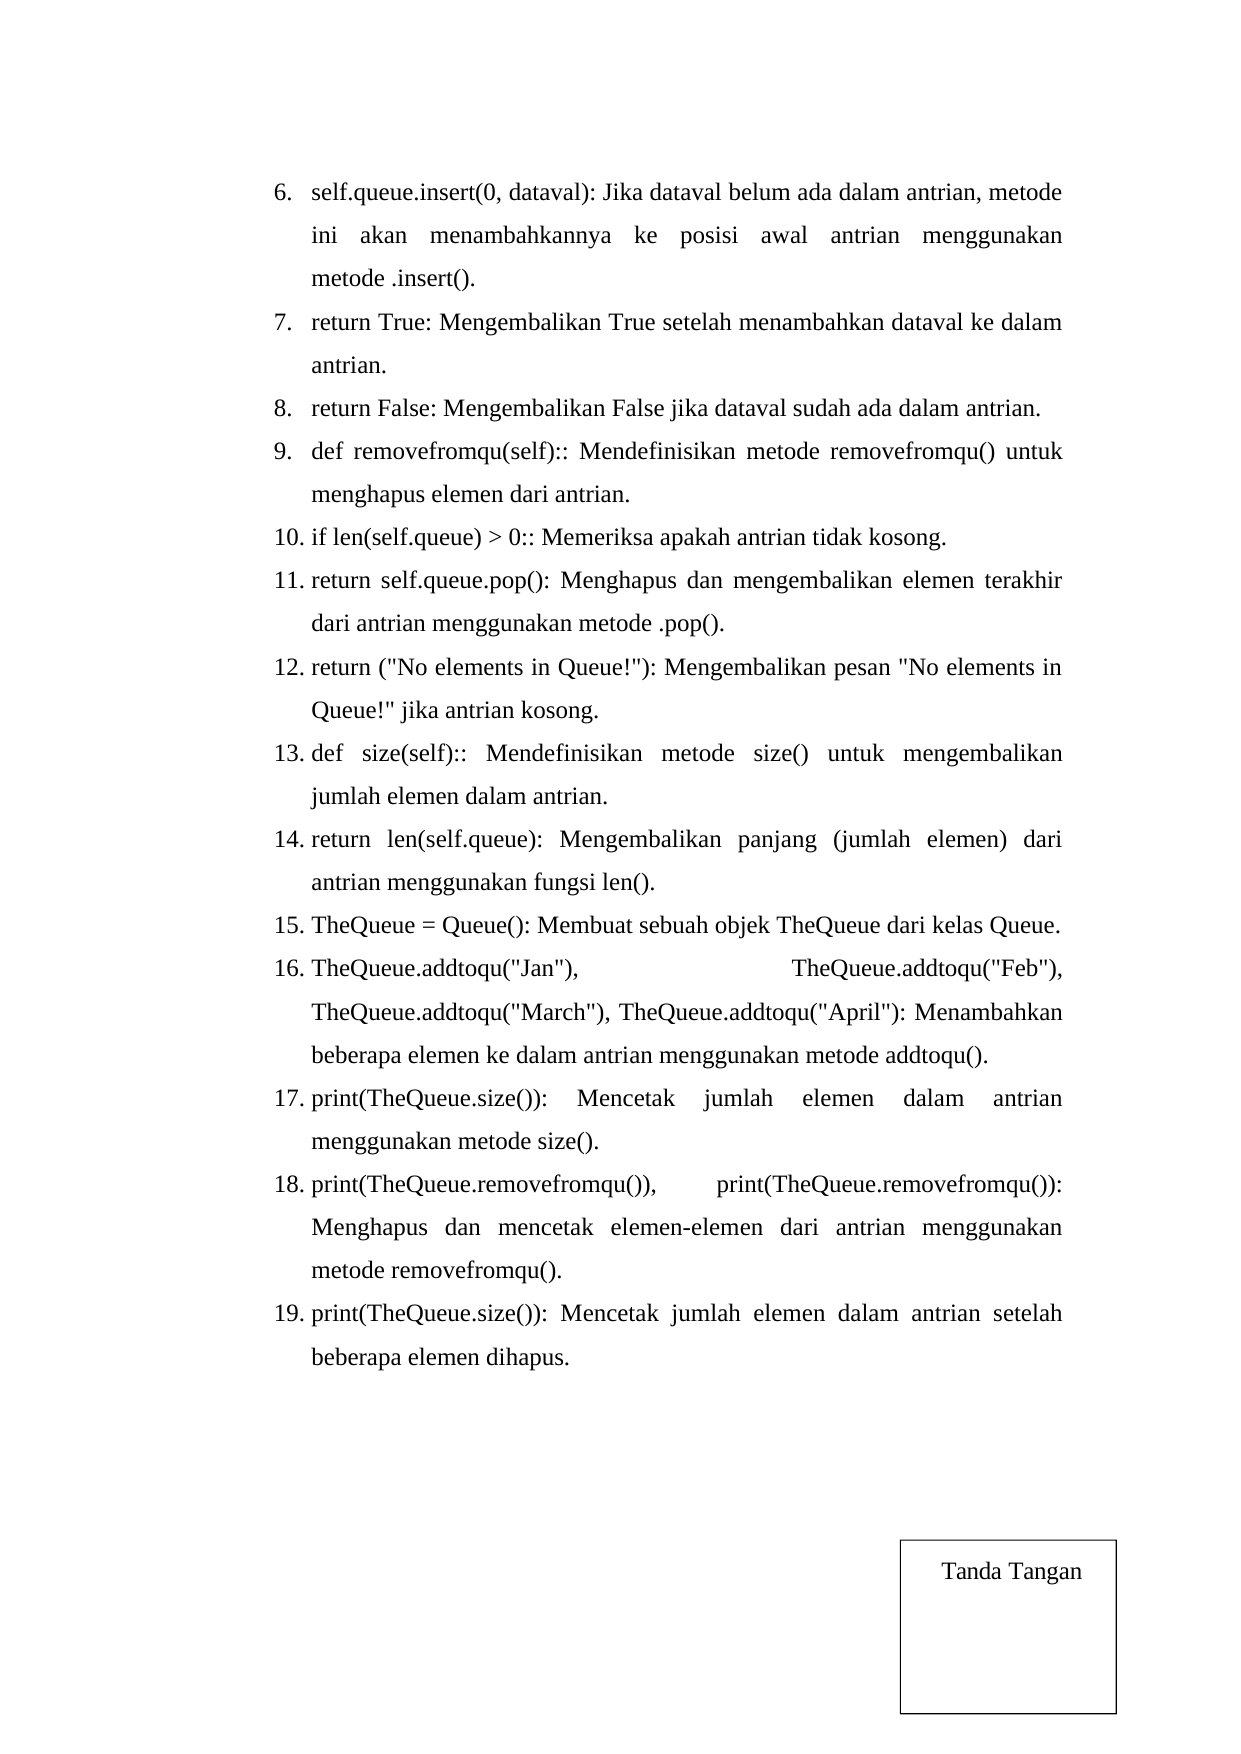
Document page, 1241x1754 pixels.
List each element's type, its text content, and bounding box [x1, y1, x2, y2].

list def removefromqu(self):: Mendefinisikan metode removefromqu() untuk menghapus elemen dari antrian. [274, 436, 1063, 508]
list return False: Mengembalikan False jika dataval sudah ada dalam antrian. [274, 393, 1063, 422]
list TheQueue.addtoqu("Jan"), TheQueue.addtoqu("Feb"), TheQueue.addtoqu("March"), TheQueue.addtoqu("April"): Menambahkan beberapa elemen ke dalam antrian menggunakan metode addtoqu(). [274, 953, 1063, 1068]
list self.queue.insert(0, dataval): Jika dataval belum ada dalam antrian, metode ini akan menambahkannya ke posisi awal antrian menggunakan metode .insert(). [274, 177, 1063, 292]
list TheQueue = Queue(): Membuat sebuah objek TheQueue dari kelas Queue. [274, 910, 1063, 939]
list return ("No elements in Queue!"): Mengembalikan pesan "No elements in Queue!" jika antrian kosong. [274, 652, 1063, 723]
list print(TheQueue.size()): Mencetak jumlah elemen dalam antrian setelah beberapa elemen dihapus. [274, 1298, 1063, 1370]
list print(TheQueue.removefromqu()), print(TheQueue.removefromqu()): Menghapus dan mencetak elemen-elemen dari antrian menggunakan metode removefromqu(). [274, 1169, 1063, 1284]
list def size(self):: Mendefinisikan metode size() untuk mengembalikan jumlah elemen dalam antrian. [274, 738, 1063, 810]
list return True: Mengembalikan True setelah menambahkan dataval ke dalam antrian. [274, 307, 1063, 378]
list return len(self.queue): Mengembalikan panjang (jumlah elemen) dari antrian menggunakan fungsi len(). [274, 824, 1063, 896]
list print(TheQueue.size()): Mencetak jumlah elemen dalam antrian menggunakan metode size(). [274, 1083, 1063, 1155]
list return self.queue.pop(): Menghapus dan mengembalikan elemen terakhir dari antrian menggunakan metode .pop(). [274, 565, 1063, 637]
list if len(self.queue) > 0:: Memeriksa apakah antrian tidak kosong. [274, 522, 1063, 551]
